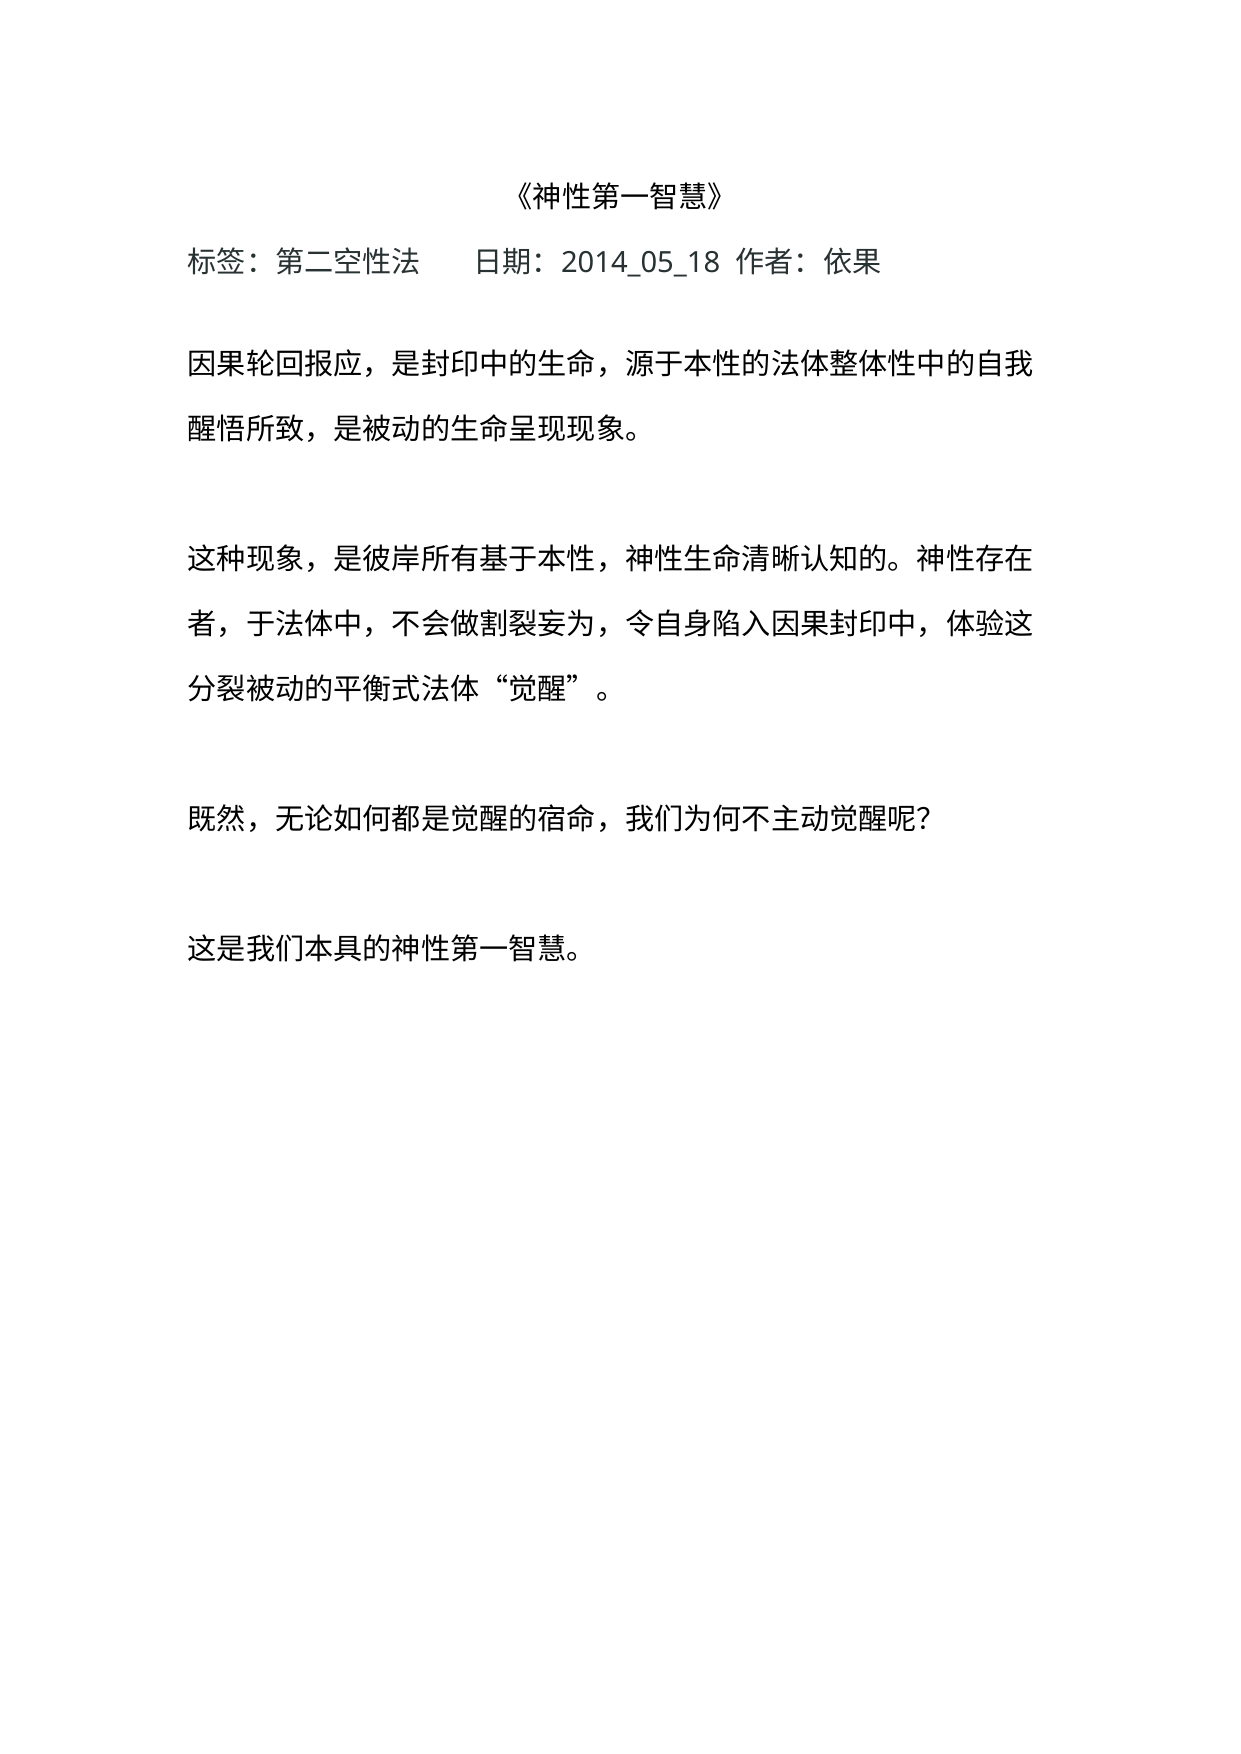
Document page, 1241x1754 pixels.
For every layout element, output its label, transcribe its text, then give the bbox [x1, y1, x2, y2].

text 标签：第二空性法 日期：2014_05_18 作者：依果 [187, 227, 1053, 292]
text 因果轮回报应，是封印中的生命，源于本性的法体整体性中的自我醒悟所致，是被动的生命呈现现象。 这种现象，是彼岸所有基于本性，神性生命清晰认知的。神性存在者，于法体中，不会做割裂妄为，令自身陷入因果封印中，体验这分裂被动的平衡式法体“觉醒”。 既然，无论如何都是觉醒的宿命，我们为何不主动觉醒呢？ 这是我们本具的神性第一智慧。 [187, 329, 1053, 979]
text 《神性第一智慧》 [187, 162, 1053, 227]
